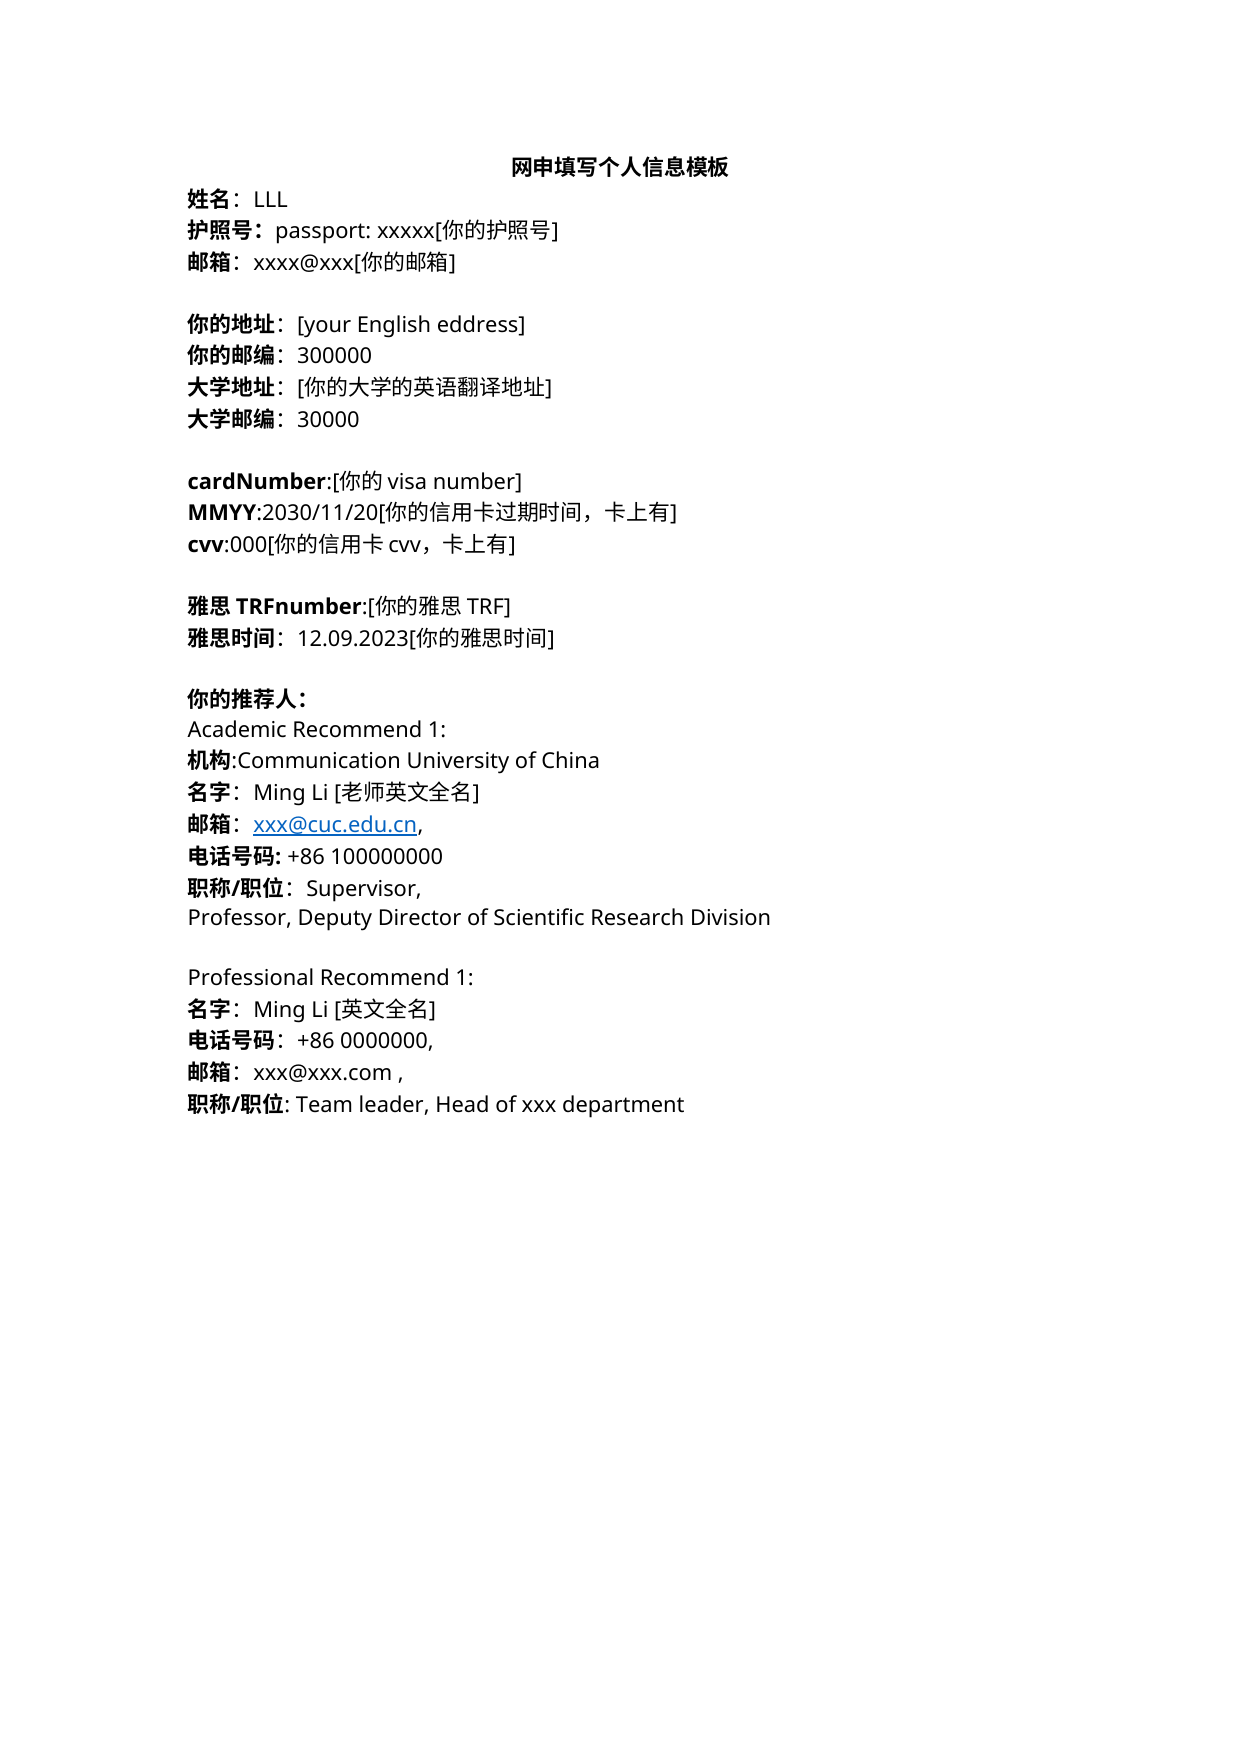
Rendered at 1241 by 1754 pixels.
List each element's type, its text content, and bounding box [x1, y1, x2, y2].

text 名字：Ming Li [老师英文全名] [187, 775, 1053, 807]
text 名字：Ming Li [英文全名] [187, 992, 1053, 1023]
text 机构:Communication University of China [187, 743, 1053, 775]
text 网申填写个人信息模板 [187, 150, 1053, 182]
text Academic Recommend 1: [187, 714, 1053, 743]
text 职称/职位：Supervisor, [187, 871, 1053, 902]
text 电话号码：+86 0000000, [187, 1023, 1053, 1055]
text 大学地址：[你的大学的英语翻译地址] [187, 370, 1053, 402]
text 姓名：LLL [187, 182, 1053, 213]
text Professional Recommend 1: [187, 962, 1053, 992]
text cvv:000[你的信用卡cvv，卡上有] [187, 527, 1053, 559]
text 护照号：passport: xxxxx[你的护照号] [187, 213, 1053, 245]
text MMYY:2030/11/20[你的信用卡过期时间，卡上有] [187, 495, 1053, 527]
text 邮箱：xxx@cuc.edu.cn, [187, 807, 1053, 839]
text 你的推荐人： [187, 682, 1053, 714]
text Professor, Deputy Director of Scientific Research Division [187, 902, 1053, 932]
text 邮箱：xxx@xxx.com , [187, 1055, 1053, 1087]
text 雅思时间：12.09.2023[你的雅思时间] [187, 621, 1053, 652]
text 大学邮编：30000 [187, 402, 1053, 434]
text 你的邮编：300000 [187, 338, 1053, 370]
text 职称/职位: Team leader, Head of xxx department [187, 1087, 1053, 1119]
text cardNumber:[你的visa number] [187, 464, 1053, 495]
text 雅思TRFnumber:[你的雅思TRF] [187, 589, 1053, 621]
text 电话号码: +86 100000000 [187, 839, 1053, 871]
text 邮箱：xxxx@xxx[你的邮箱] [187, 245, 1053, 277]
text 你的地址：[your English eddress] [187, 307, 1053, 338]
